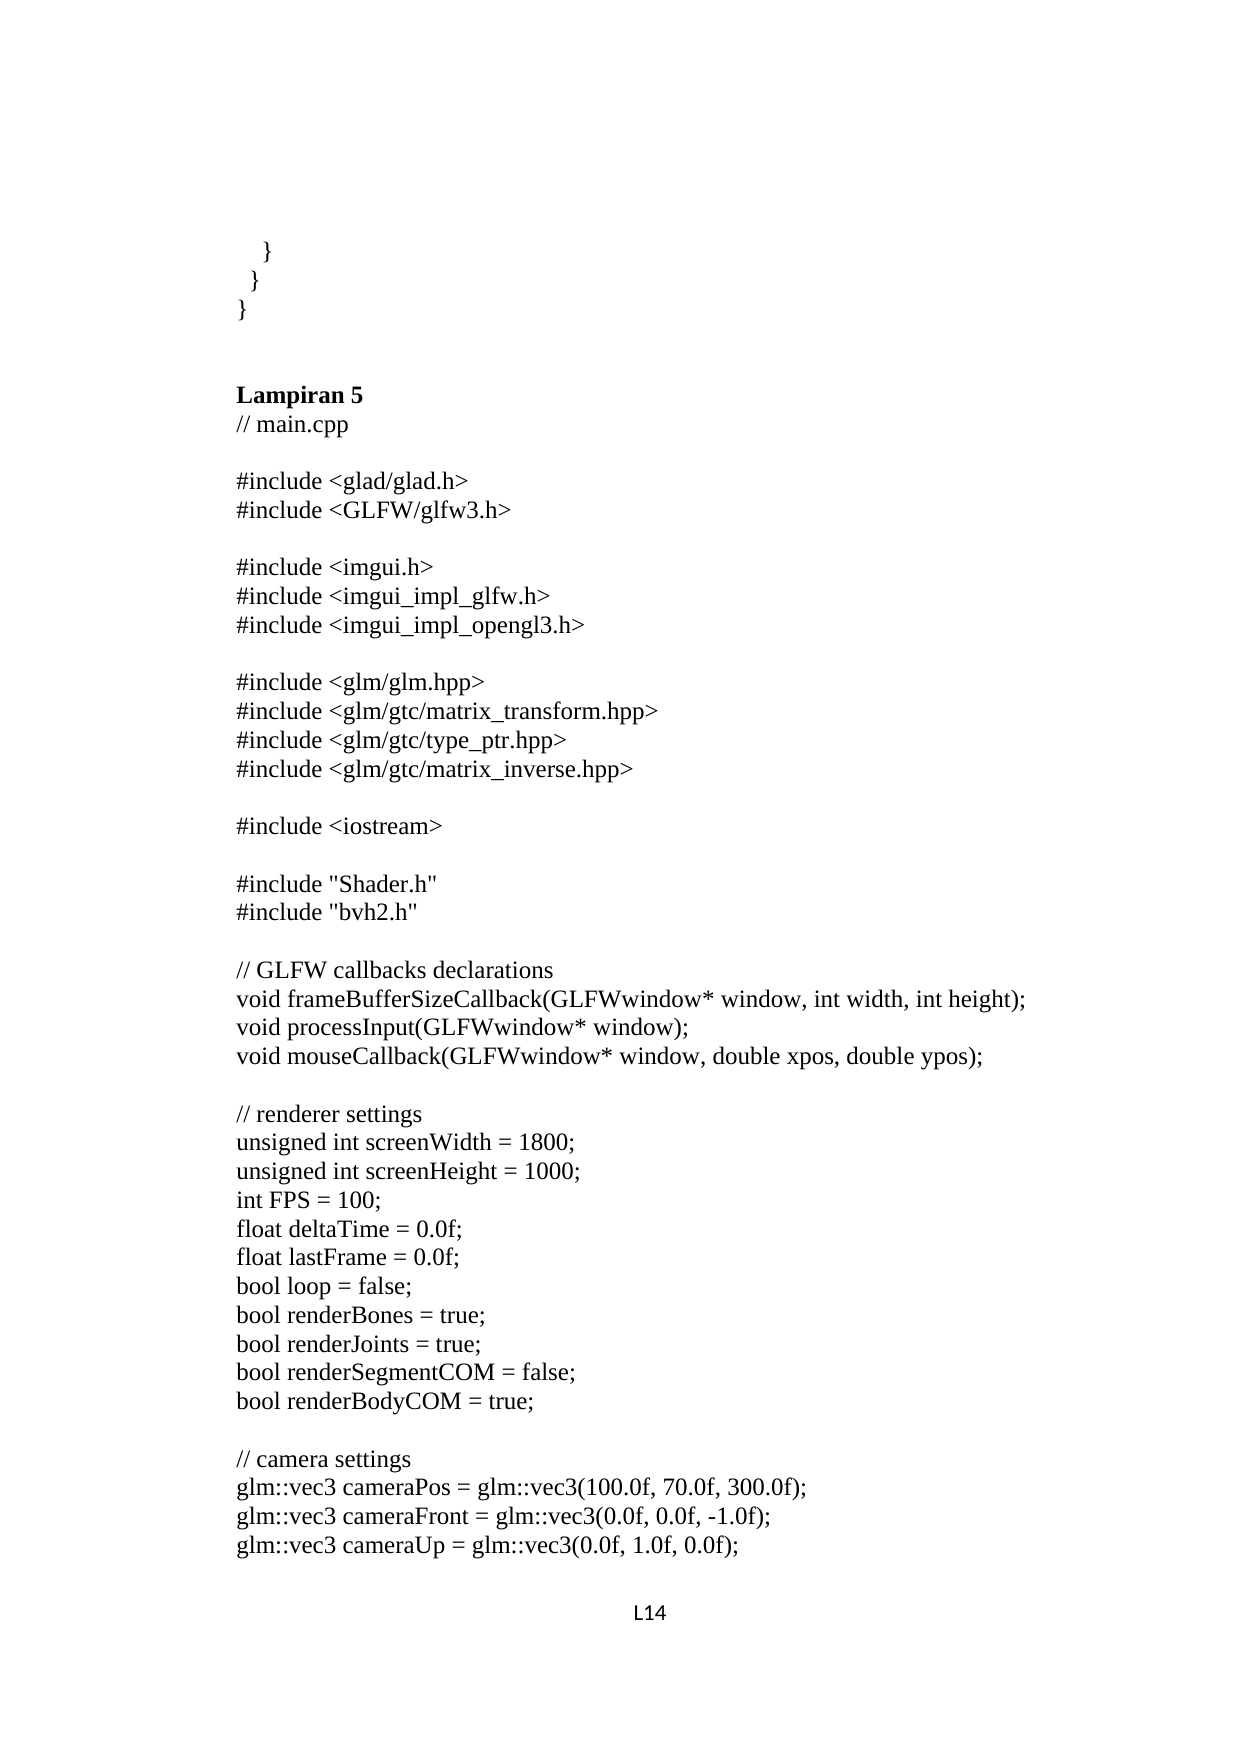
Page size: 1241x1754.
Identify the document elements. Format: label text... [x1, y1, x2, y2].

text #include <imgui_impl_opengl3.h> [236, 610, 1063, 639]
text #include "bvh2.h" [236, 897, 1063, 926]
text } [236, 265, 1063, 294]
text } [236, 294, 1063, 322]
text float deltaTime = 0.0f; [236, 1214, 1063, 1242]
text unsigned int screenHeight = 1000; [236, 1156, 1063, 1185]
text #include <glm/glm.hpp> [236, 667, 1063, 696]
text #include <glad/glad.h> [236, 466, 1063, 495]
text #include <glm/gtc/matrix_transform.hpp> [236, 696, 1063, 725]
text #include <imgui_impl_glfw.h> [236, 581, 1063, 610]
text // GLFW callbacks declarations [236, 955, 1063, 984]
text Lampiran 5 [236, 380, 1063, 409]
text glm::vec3 cameraPos = glm::vec3(100.0f, 70.0f, 300.0f); [236, 1472, 1063, 1501]
text #include <glm/gtc/type_ptr.hpp> [236, 725, 1063, 754]
text unsigned int screenWidth = 1800; [236, 1127, 1063, 1156]
text bool renderSegmentCOM = false; [236, 1357, 1063, 1386]
text #include <iostream> [236, 811, 1063, 840]
text #include <GLFW/glfw3.h> [236, 495, 1063, 524]
text glm::vec3 cameraUp = glm::vec3(0.0f, 1.0f, 0.0f); [236, 1530, 1063, 1559]
text bool loop = false; [236, 1271, 1063, 1300]
text void mouseCallback(GLFWwindow* window, double xpos, double ypos); [236, 1041, 1063, 1070]
text #include <imgui.h> [236, 552, 1063, 581]
text bool renderBones = true; [236, 1300, 1063, 1329]
text // renderer settings [236, 1099, 1063, 1127]
text int FPS = 100; [236, 1185, 1063, 1214]
text #include "Shader.h" [236, 869, 1063, 897]
text #include <glm/gtc/matrix_inverse.hpp> [236, 754, 1063, 782]
text // main.cpp [236, 409, 1063, 437]
text float lastFrame = 0.0f; [236, 1242, 1063, 1271]
text bool renderJoints = true; [236, 1329, 1063, 1357]
text glm::vec3 cameraFront = glm::vec3(0.0f, 0.0f, -1.0f); [236, 1501, 1063, 1530]
text } [236, 236, 1063, 265]
text bool renderBodyCOM = true; [236, 1386, 1063, 1415]
text void frameBufferSizeCallback(GLFWwindow* window, int width, int height); [236, 984, 1063, 1012]
text void processInput(GLFWwindow* window); [236, 1012, 1063, 1041]
text // camera settings [236, 1444, 1063, 1472]
